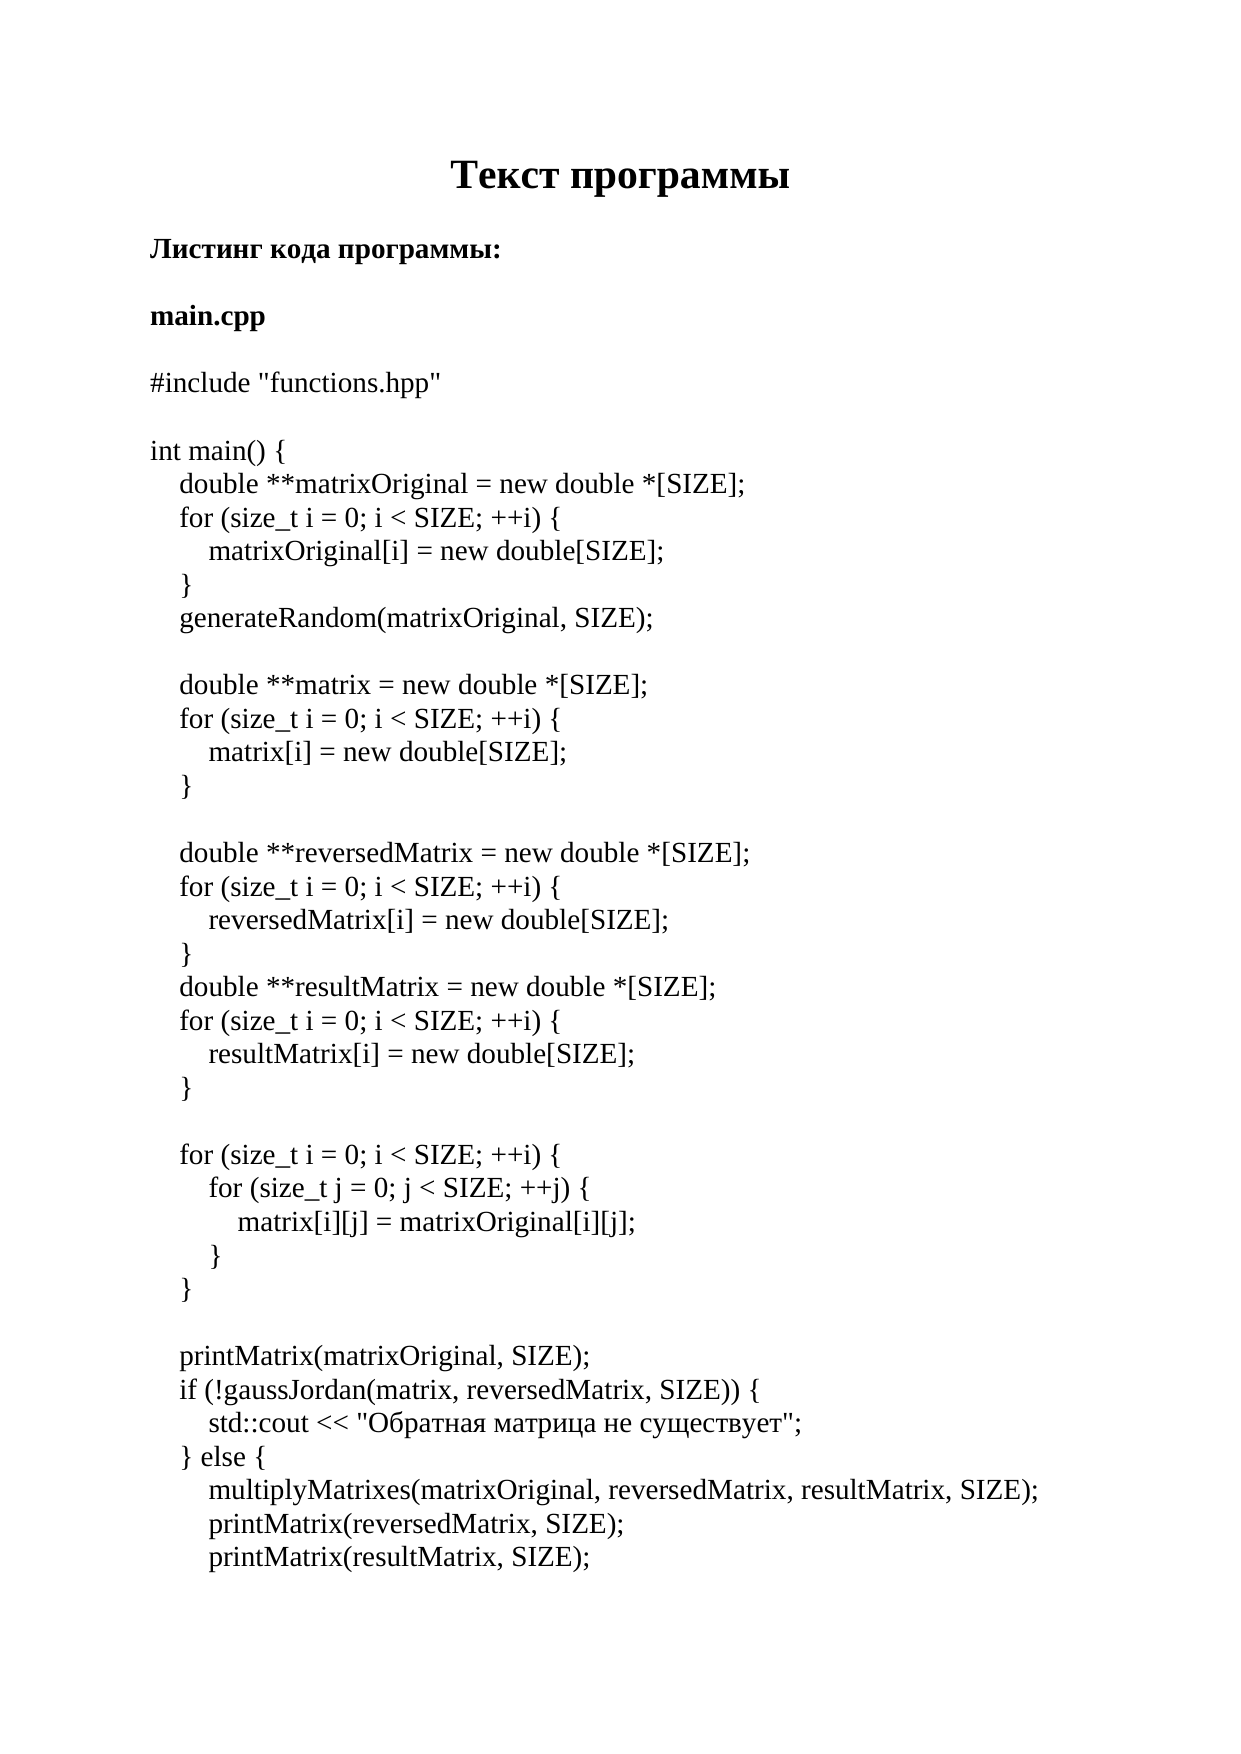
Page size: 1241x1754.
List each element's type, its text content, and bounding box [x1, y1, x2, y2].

text printMatrix(matrixOriginal, SIZE); [150, 1338, 1090, 1372]
text double **matrix = new double *[SIZE]; [150, 667, 1090, 701]
text double **matrixOriginal = new double *[SIZE]; [150, 466, 1090, 500]
text Текст программы [150, 150, 1090, 198]
text double **resultMatrix = new double *[SIZE]; [150, 969, 1090, 1003]
text for (size_t i = 0; i < SIZE; ++i) { [150, 701, 1090, 734]
text resultMatrix[i] = new double[SIZE]; [150, 1036, 1090, 1070]
text } [150, 567, 1090, 600]
text if (!gaussJordan(matrix, reversedMatrix, SIZE)) { [150, 1372, 1090, 1405]
text int main() { [150, 433, 1090, 466]
text multiplyMatrixes(matrixOriginal, reversedMatrix, resultMatrix, SIZE); [150, 1472, 1090, 1506]
text matrixOriginal[i] = new double[SIZE]; [150, 533, 1090, 567]
text matrix[i] = new double[SIZE]; [150, 734, 1090, 768]
text for (size_t i = 0; i < SIZE; ++i) { [150, 1137, 1090, 1171]
text matrix[i][j] = matrixOriginal[i][j]; [150, 1204, 1090, 1238]
text Листинг кода программы: [150, 231, 1090, 265]
text for (size_t i = 0; i < SIZE; ++i) { [150, 500, 1090, 533]
text } [150, 1271, 1090, 1305]
text } [150, 936, 1090, 969]
text #include "functions.hpp" [150, 366, 1090, 399]
text main.cpp [150, 298, 1090, 332]
text reversedMatrix[i] = new double[SIZE]; [150, 902, 1090, 936]
text for (size_t j = 0; j < SIZE; ++j) { [150, 1171, 1090, 1204]
text } [150, 768, 1090, 802]
text double **reversedMatrix = new double *[SIZE]; [150, 835, 1090, 869]
text generateRandom(matrixOriginal, SIZE); [150, 600, 1090, 634]
text } [150, 1070, 1090, 1103]
text printMatrix(resultMatrix, SIZE); [150, 1539, 1090, 1573]
text std::cout << "Обратная матрица не существует"; [150, 1405, 1090, 1439]
text for (size_t i = 0; i < SIZE; ++i) { [150, 1003, 1090, 1036]
text printMatrix(reversedMatrix, SIZE); [150, 1506, 1090, 1539]
text } [150, 1238, 1090, 1271]
text } else { [150, 1439, 1090, 1472]
text for (size_t i = 0; i < SIZE; ++i) { [150, 869, 1090, 902]
